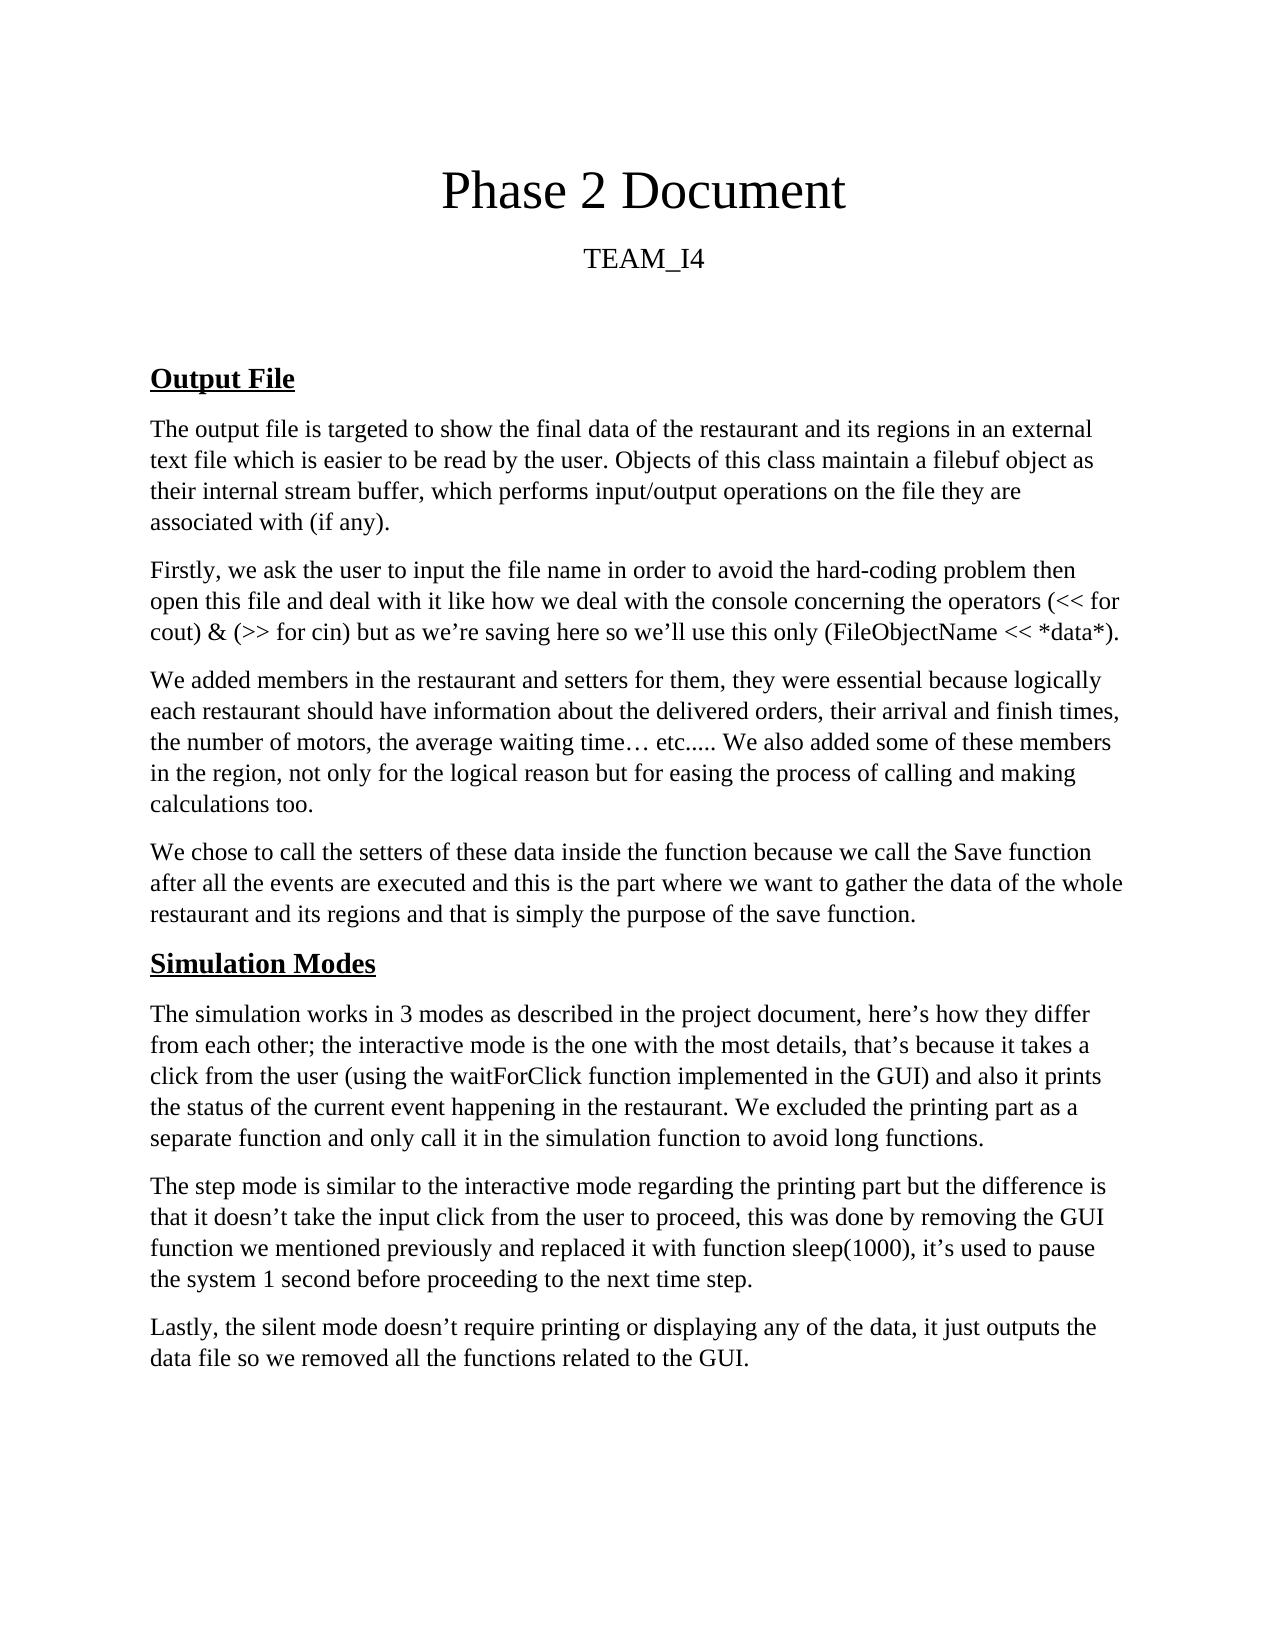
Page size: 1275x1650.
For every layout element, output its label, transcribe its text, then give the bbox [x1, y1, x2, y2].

text Output File [150, 361, 1125, 395]
text Simulation Modes [150, 946, 1125, 980]
text The output file is targeted to show the final data of the restaurant and its regions in an external text file which is easier to be read by the user. Objects of this class maintain a filebuf object as their internal stream buffer, which performs input/output operations on the file they are associated with (if any). [150, 414, 1125, 536]
text Firstly, we ask the user to input the file name in order to avoid the hard-coding problem then open this file and deal with it like how we deal with the console concerning the operators (<< for cout) & (>> for cin) but as we’re saving here so we’ll use this only (FileObjectName << *data*). [150, 555, 1125, 646]
text We added members in the restaurant and setters for them, they were essential because logically each restaurant should have information about the delivered orders, their arrival and finish times, the number of motors, the average waiting time… etc..... We also added some of these members in the region, not only for the logical reason but for easing the process of calling and making calculations too. [150, 665, 1125, 818]
text We chose to call the setters of these data inside the function because we call the Save function after all the events are executed and this is the part where we want to gather the data of the whole restaurant and its regions and that is simply the purpose of the save function. [150, 837, 1125, 927]
text The simulation works in 3 modes as described in the project document, here’s how they differ from each other; the interactive mode is the one with the most details, that’s because it takes a click from the user (using the waitForClick function implemented in the GUI) and also it prints the status of the current event happening in the restaurant. We excluded the printing part as a separate function and only call it in the simulation function to avoid long functions. [150, 999, 1125, 1152]
text The step mode is similar to the interactive mode regarding the printing part but the difference is that it doesn’t take the input click from the user to proceed, this was done by removing the GUI function we mentioned previously and replaced it with function sleep(1000), it’s used to pause the system 1 second before proceeding to the next time step. [150, 1171, 1125, 1293]
text Lastly, the silent mode doesn’t require printing or displaying any of the data, it just outputs the data file so we removed all the functions related to the GUI. [150, 1312, 1125, 1372]
